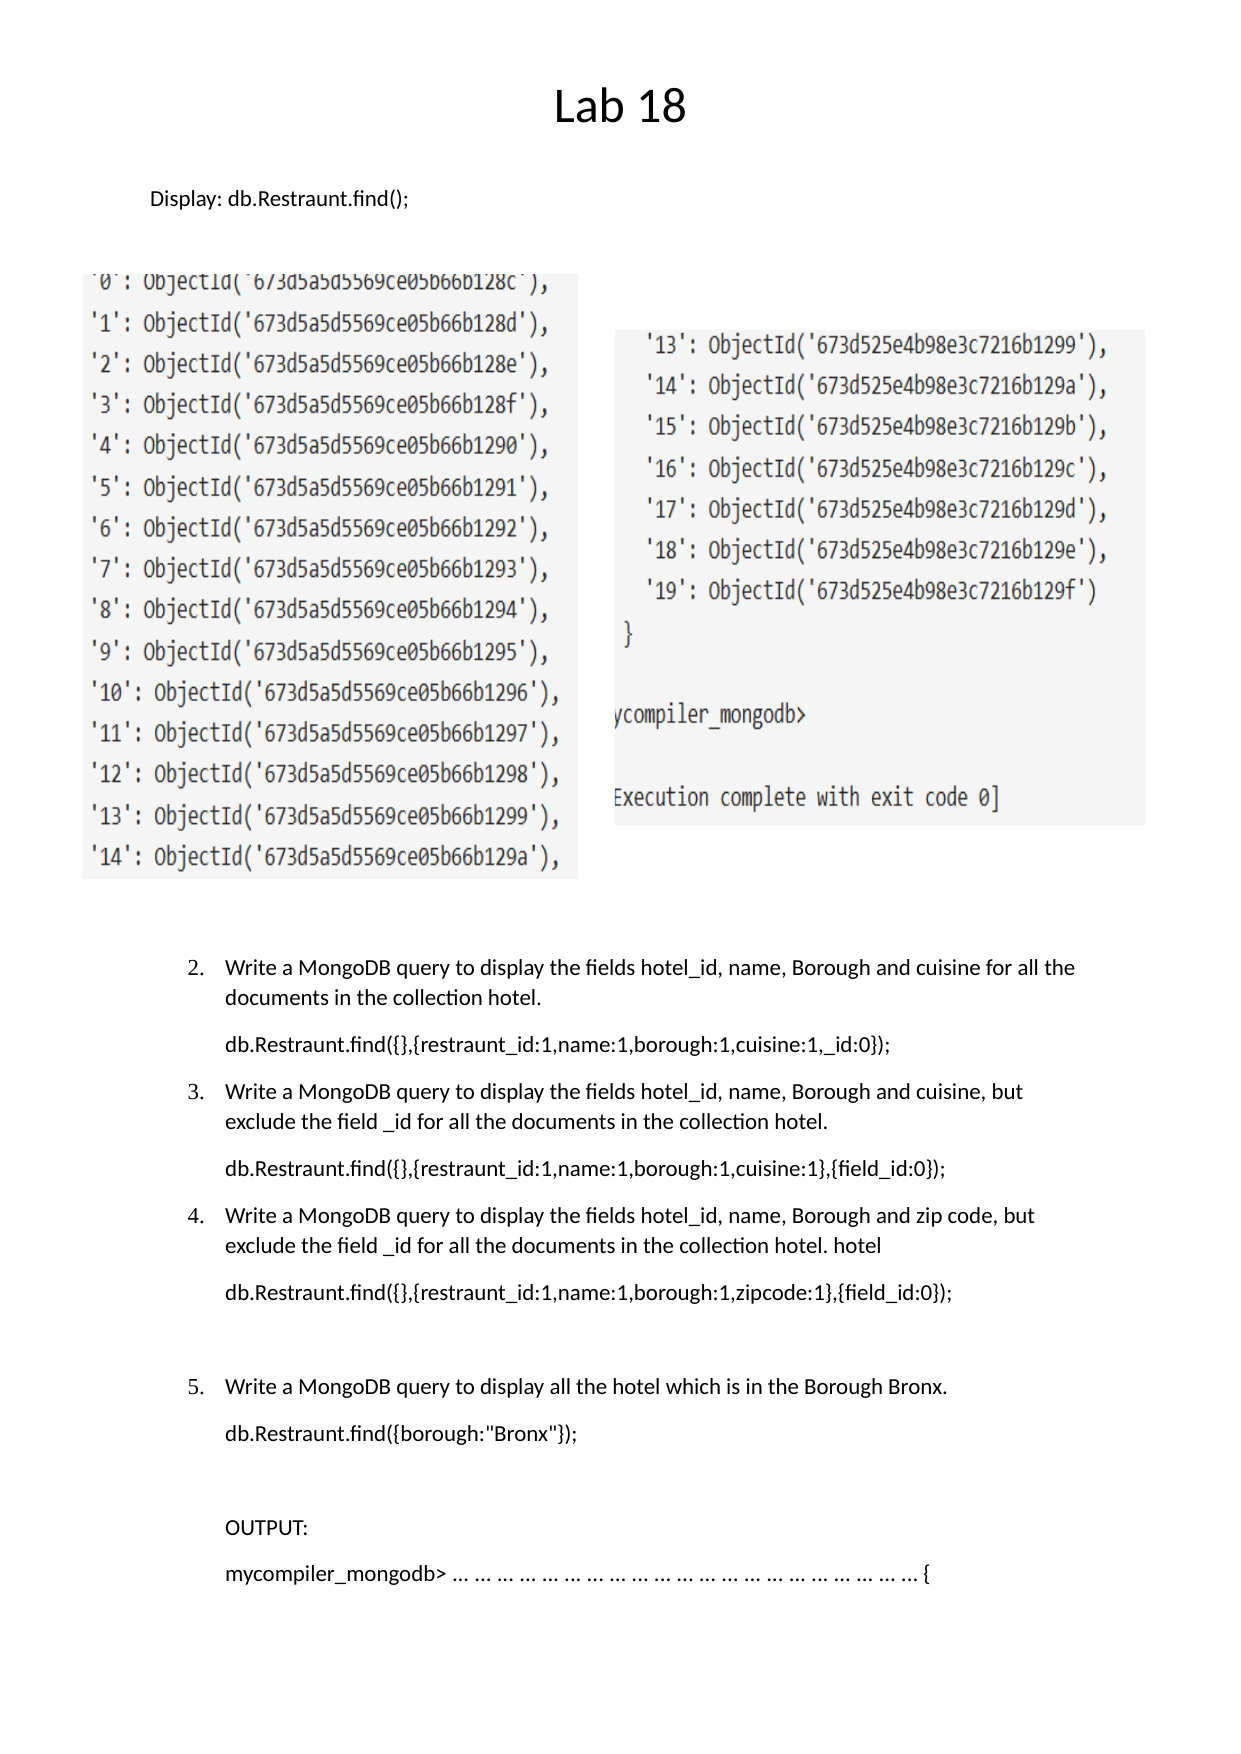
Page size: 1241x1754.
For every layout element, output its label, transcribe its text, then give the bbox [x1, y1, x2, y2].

text OUTPUT: [150, 1513, 1090, 1541]
text db.Restraunt.find({borough:"Bronx"}); [150, 1419, 1090, 1447]
picture [613, 330, 1145, 823]
text db.Restraunt.find({},{restraunt_id:1,name:1,borough:1,cuisine:1,_id:0}); [225, 1030, 1090, 1058]
text mycompiler_mongodb> ... ... ... ... ... ... ... ... ... ... ... ... ... ... ... ... ... ... ... ... ... { [150, 1559, 1090, 1587]
list Write a MongoDB query to display all the hotel which is in the Borough Bronx. [187, 1372, 1090, 1400]
list Write a MongoDB query to display the fields hotel_id, name, Borough and cuisine for all the documents in the collection hotel. [187, 953, 1090, 1011]
list Write a MongoDB query to display the fields hotel_id, name, Borough and cuisine, but exclude the field _id for all the documents in the collection hotel. [187, 1077, 1090, 1135]
text db.Restraunt.find({},{restraunt_id:1,name:1,borough:1,zipcode:1},{field_id:0}); [225, 1278, 1090, 1306]
text Display: db.Restraunt.find(); [150, 184, 1090, 212]
picture [81, 274, 578, 878]
list Write a MongoDB query to display the fields hotel_id, name, Borough and zip code, but exclude the field _id for all the documents in the collection hotel. hotel [187, 1201, 1090, 1259]
text db.Restraunt.find({},{restraunt_id:1,name:1,borough:1,cuisine:1},{field_id:0}); [225, 1154, 1090, 1182]
